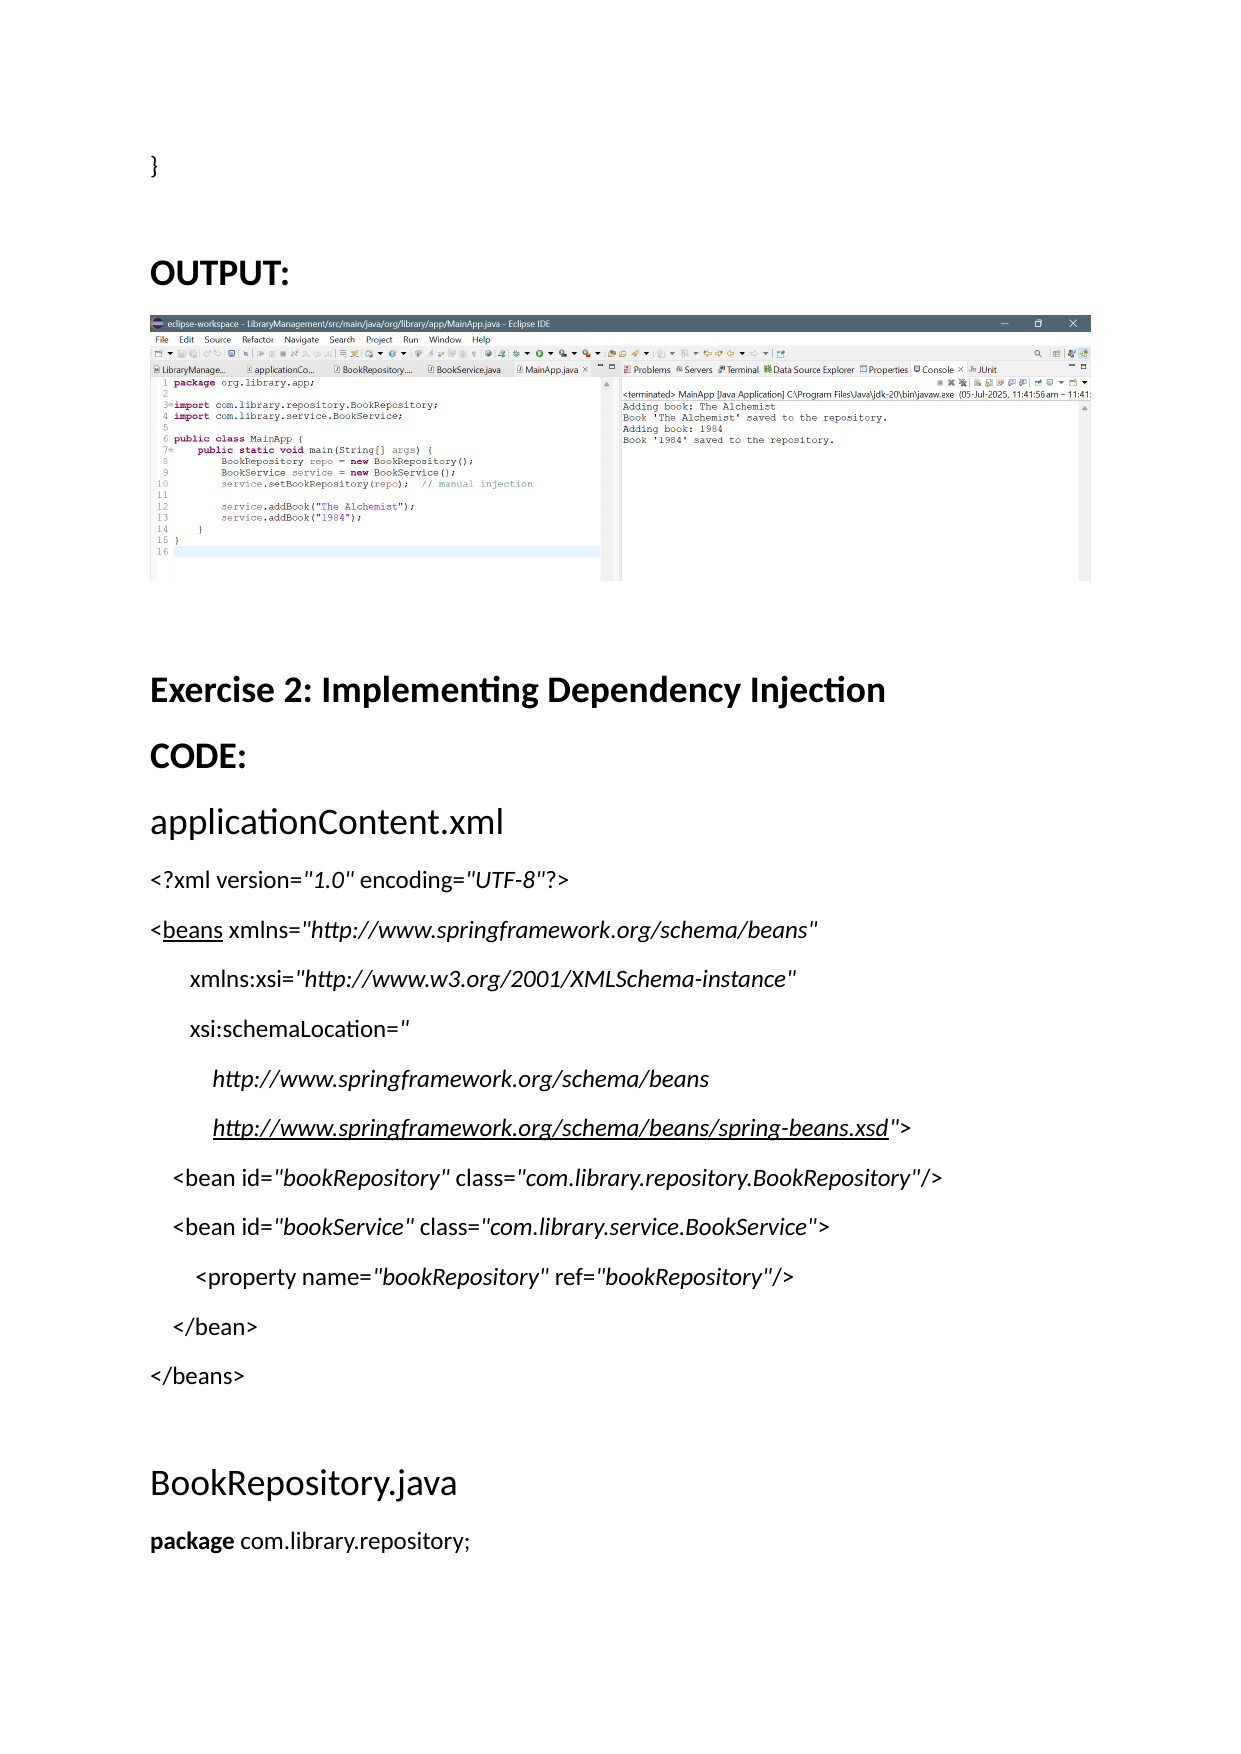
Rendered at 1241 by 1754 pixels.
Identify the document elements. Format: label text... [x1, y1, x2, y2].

text </bean> [150, 1311, 1090, 1341]
text applicationContent.xml [150, 798, 1090, 844]
text <?xml version="1.0" encoding="UTF-8"?> [150, 864, 1090, 895]
text </beans> [150, 1360, 1090, 1391]
text CODE: [150, 732, 1090, 778]
text http://www.springframework.org/schema/beans/spring-beans.xsd"> [150, 1112, 1090, 1143]
text <property name="bookRepository" ref="bookRepository"/> [150, 1261, 1090, 1292]
text } [150, 150, 1090, 181]
text Exercise 2: Implementing Dependency Injection [150, 666, 1090, 712]
text OUTPUT: [150, 249, 1090, 295]
text package com.library.repository; [150, 1526, 1090, 1556]
text <beans xmlns="http://www.springframework.org/schema/beans" [150, 914, 1090, 944]
text <bean id="bookService" class="com.library.service.BookService"> [150, 1211, 1090, 1242]
text xsi:schemaLocation=" [150, 1013, 1090, 1044]
text xmlns:xsi="http://www.w3.org/2001/XMLSchema-instance" [150, 963, 1090, 994]
text http://www.springframework.org/schema/beans [150, 1063, 1090, 1093]
text BookRepository.java [150, 1459, 1090, 1505]
text <bean id="bookRepository" class="com.library.repository.BookRepository"/> [150, 1162, 1090, 1192]
picture [150, 315, 1091, 581]
